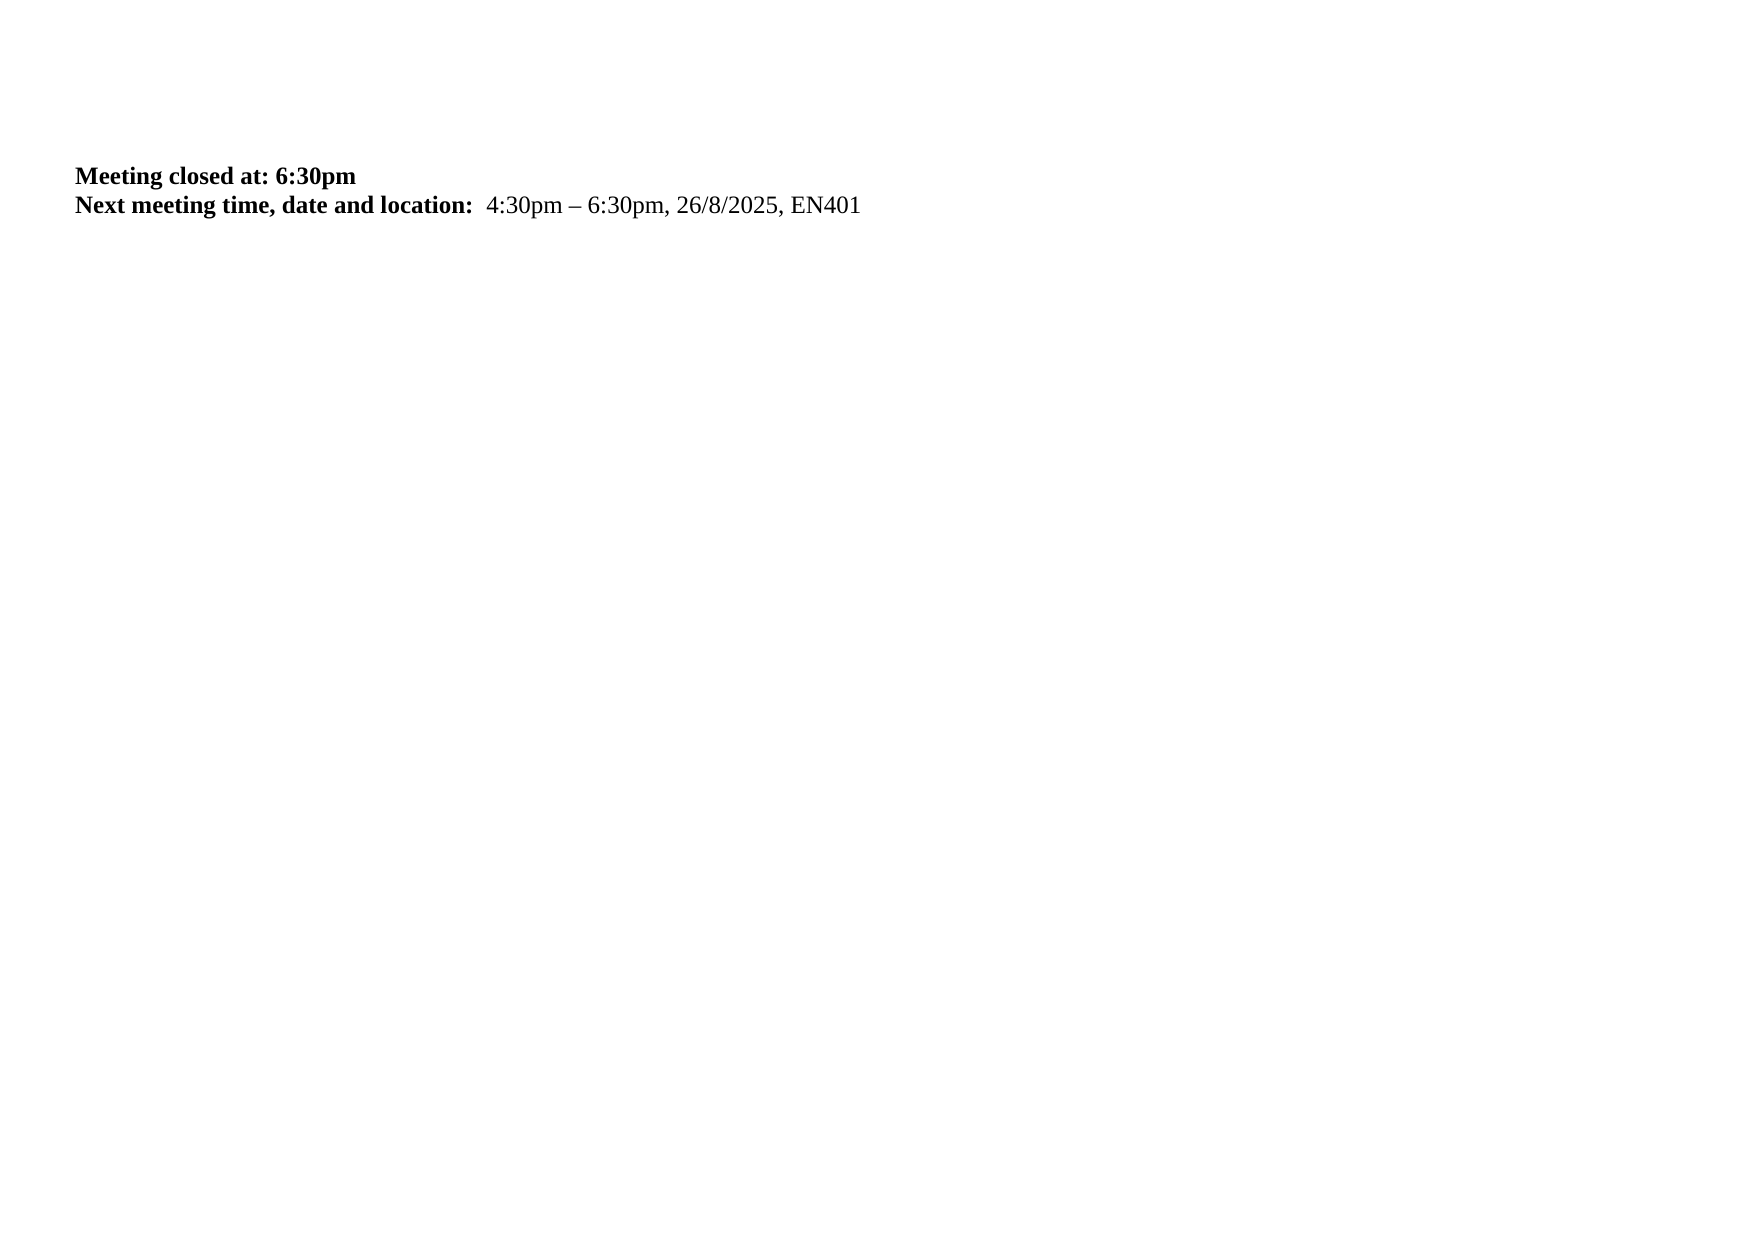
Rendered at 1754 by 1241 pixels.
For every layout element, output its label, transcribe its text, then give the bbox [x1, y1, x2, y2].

text Next meeting time, date and location: 4:30pm – 6:30pm, 26/8/2025, EN401 [75, 190, 1679, 219]
text Meeting closed at: 6:30pm [75, 161, 1679, 190]
